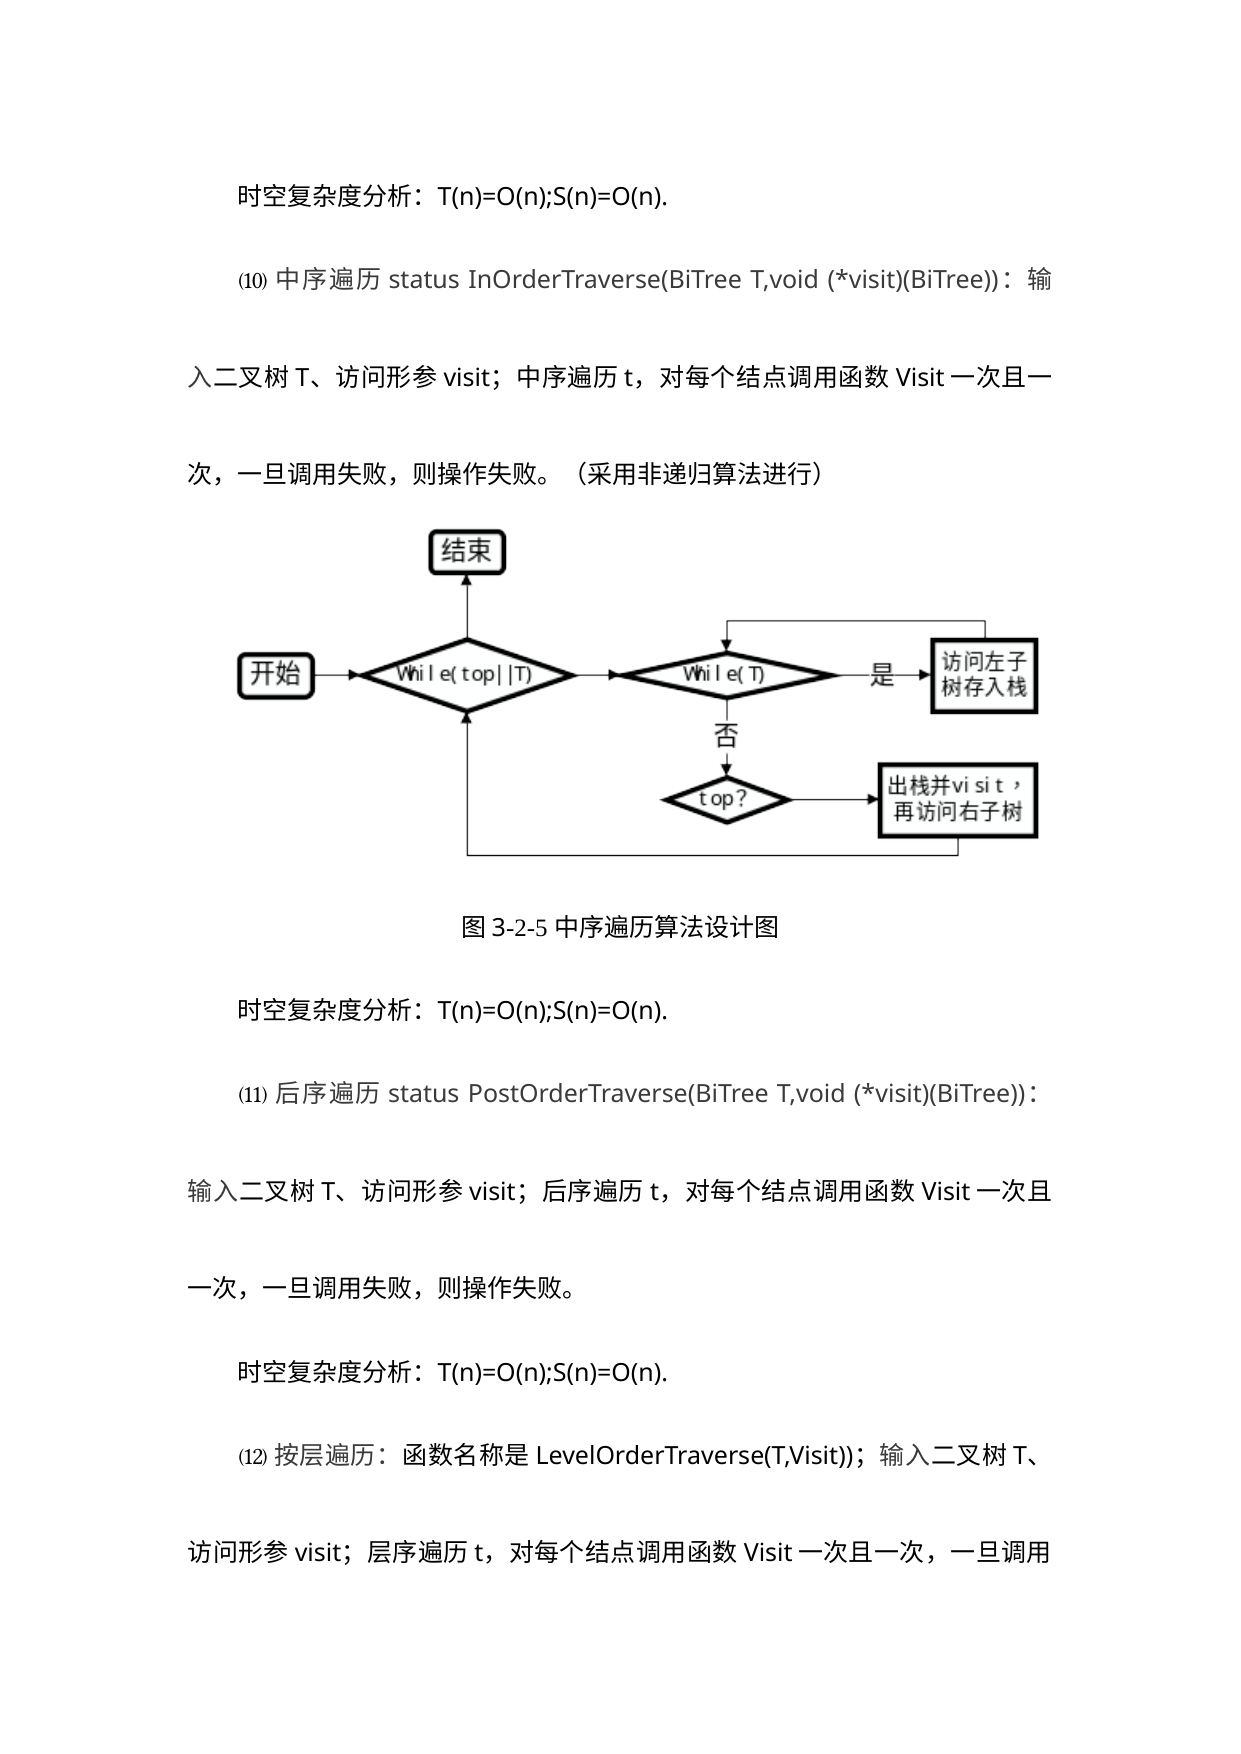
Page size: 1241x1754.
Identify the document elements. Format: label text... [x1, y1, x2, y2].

text ⑽中序遍历status InOrderTraverse(BiTree T,void (*visit)(BiTree))：输入二叉树T、访问形参visit；中序遍历t，对每个结点调用函数Visit一次且一次，一旦调用失败，则操作失败。（采用非递归算法进行） [187, 245, 1053, 505]
text 时空复杂度分析：T(n)=O(n);S(n)=O(n). [187, 1338, 1053, 1403]
text ⑾后序遍历status PostOrderTraverse(BiTree T,void (*visit)(BiTree))：输入二叉树T、访问形参visit；后序遍历t，对每个结点调用函数Visit一次且一次，一旦调用失败，则操作失败。 [187, 1059, 1053, 1319]
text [187, 1421, 1053, 1583]
text 时空复杂度分析：T(n)=O(n);S(n)=O(n). [187, 162, 1053, 227]
text 时空复杂度分析：T(n)=O(n);S(n)=O(n). [187, 976, 1053, 1041]
text 图3-2-5 中序遍历算法设计图 [187, 893, 1053, 958]
